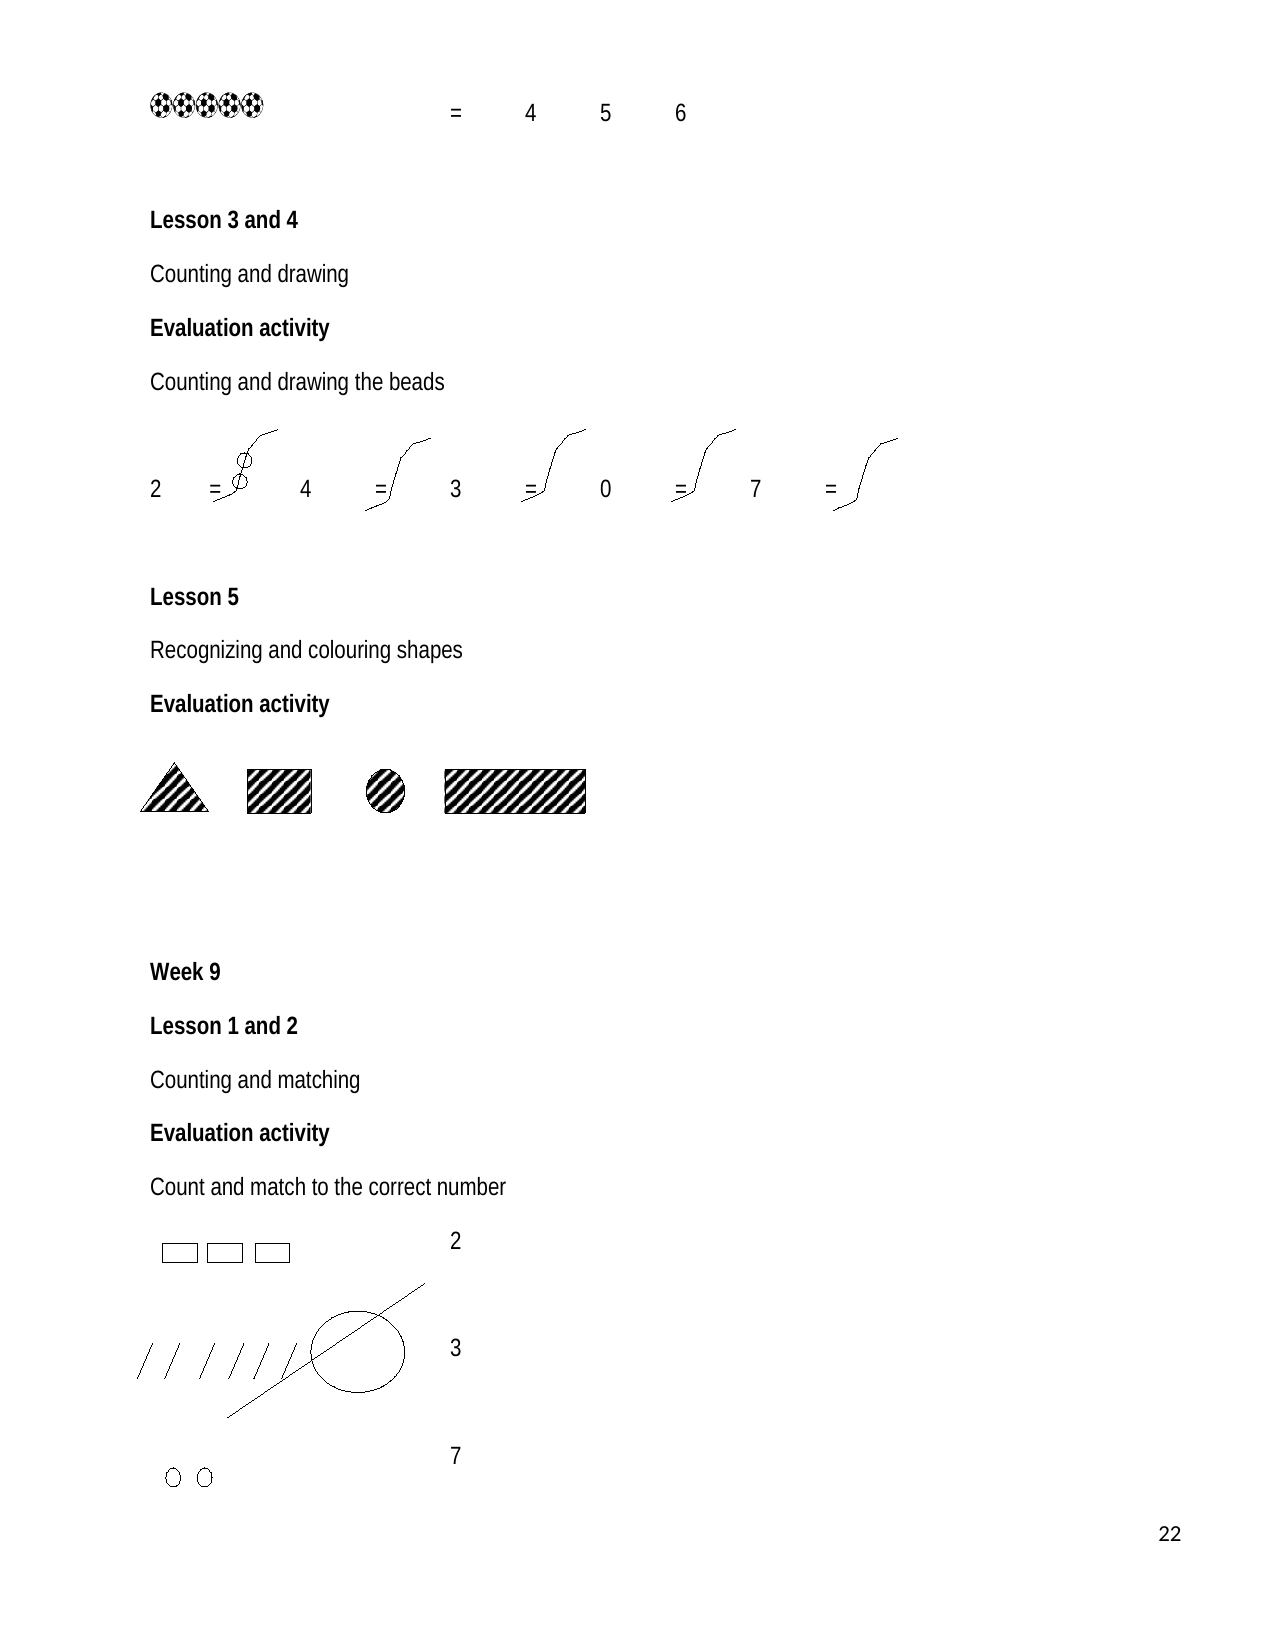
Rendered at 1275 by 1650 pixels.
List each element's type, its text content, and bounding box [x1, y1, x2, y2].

picture [141, 763, 207, 811]
text Evaluation activity [150, 313, 1181, 342]
text Counting and drawing [150, 259, 1181, 288]
text Recognizing and colouring shapes [150, 635, 1181, 664]
text Lesson 1 and 2 [150, 1011, 1181, 1039]
text 7 [150, 1441, 1181, 1469]
text Week 9 [150, 957, 1181, 986]
text Count and match to the correct number [150, 1172, 1181, 1201]
text Counting and drawing the beads [150, 367, 1181, 395]
text Lesson 5 [150, 582, 1181, 610]
text = 4 5 6 [150, 90, 1181, 127]
text 3 [150, 1333, 315, 1362]
picture [248, 770, 311, 813]
picture [366, 770, 404, 812]
text Evaluation activity [150, 689, 1181, 718]
text 3 [400, 1333, 1181, 1362]
text Evaluation activity [150, 1118, 1181, 1147]
text Counting and matching [150, 1065, 1181, 1093]
text Lesson 3 and 4 [150, 205, 1181, 234]
text 2 = 4 = 3 = 0 = 7 = [150, 474, 1181, 503]
text 2 [150, 1226, 1181, 1254]
picture [446, 770, 585, 813]
